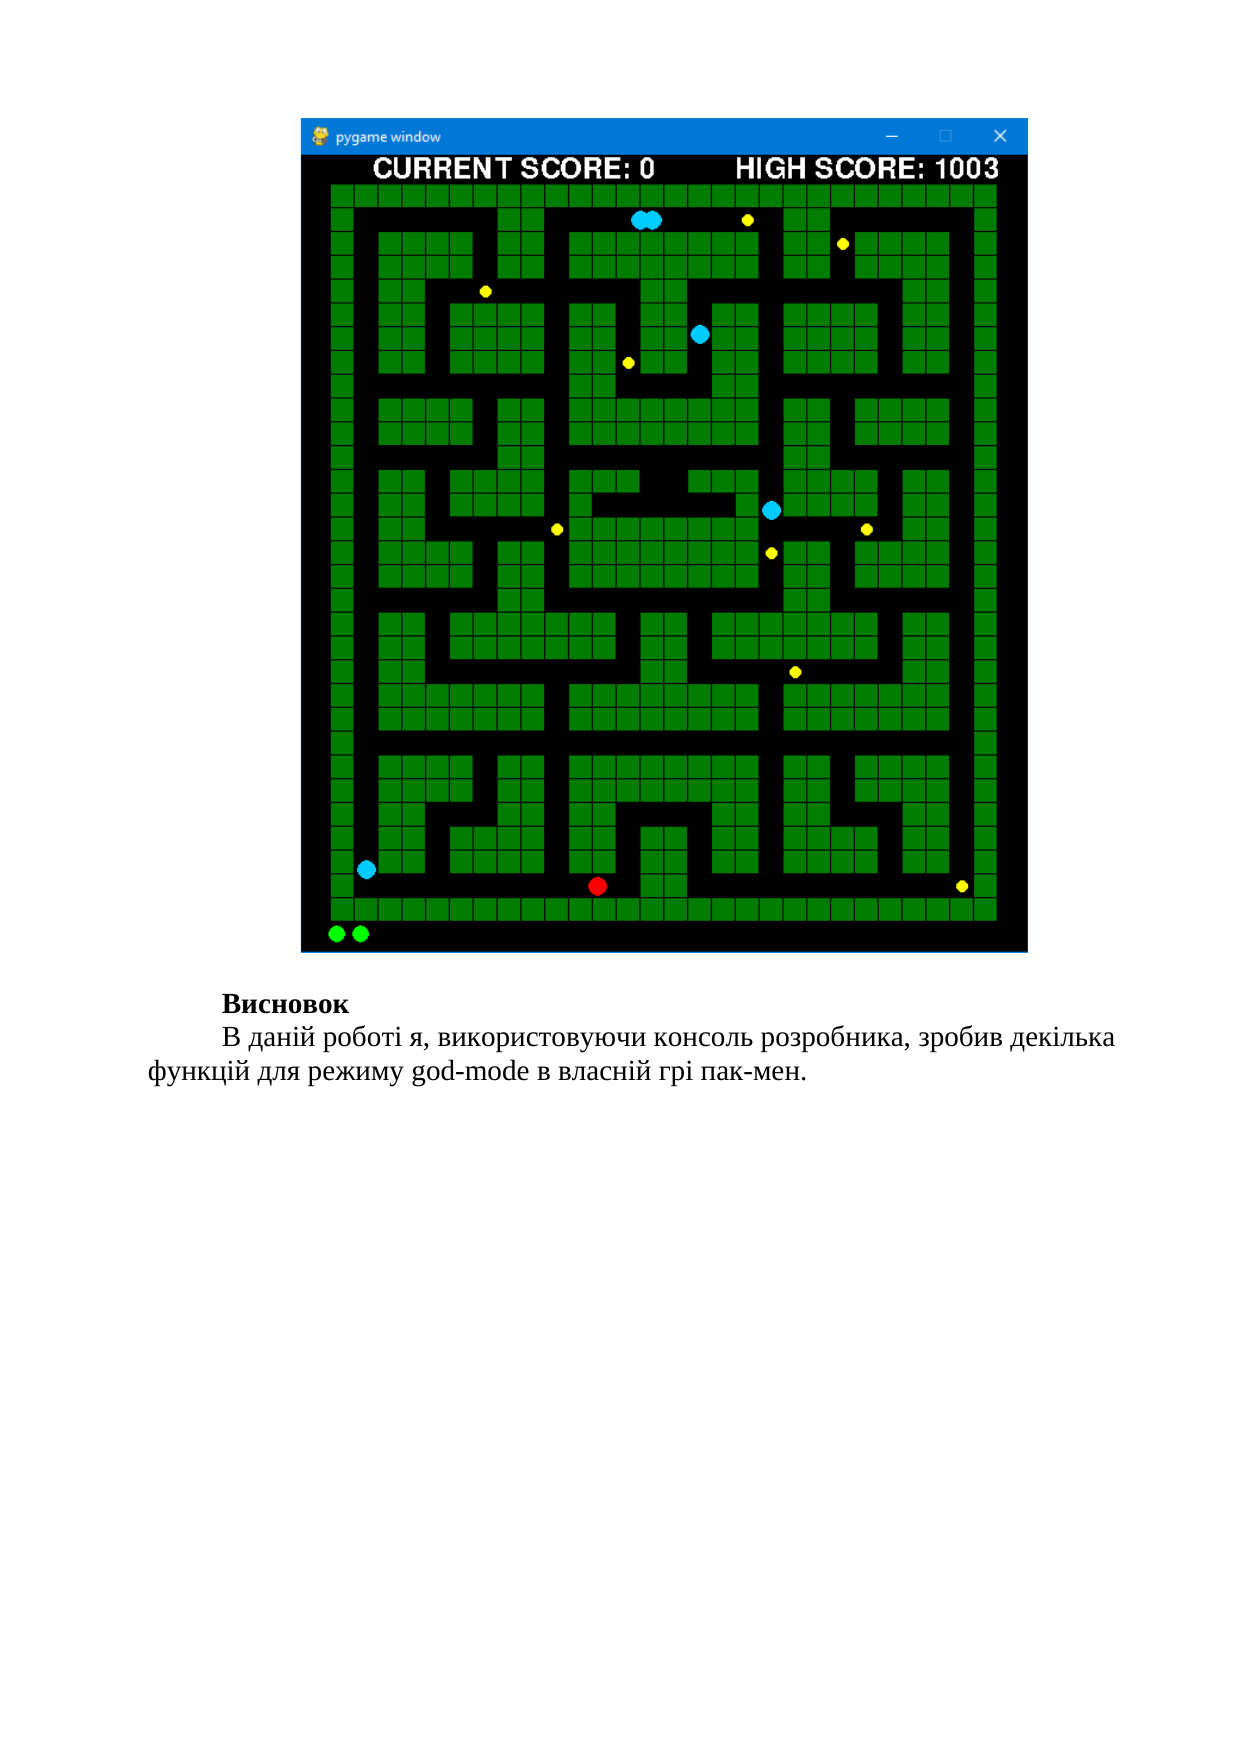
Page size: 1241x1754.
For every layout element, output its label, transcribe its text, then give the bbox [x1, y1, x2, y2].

text В даній роботі я, використовуючи консоль розробника, зробив декілька функцій для режиму god-mode в власній грі пак-мен. [148, 1019, 1152, 1086]
text Висновок [148, 986, 1152, 1019]
picture [300, 118, 1028, 953]
